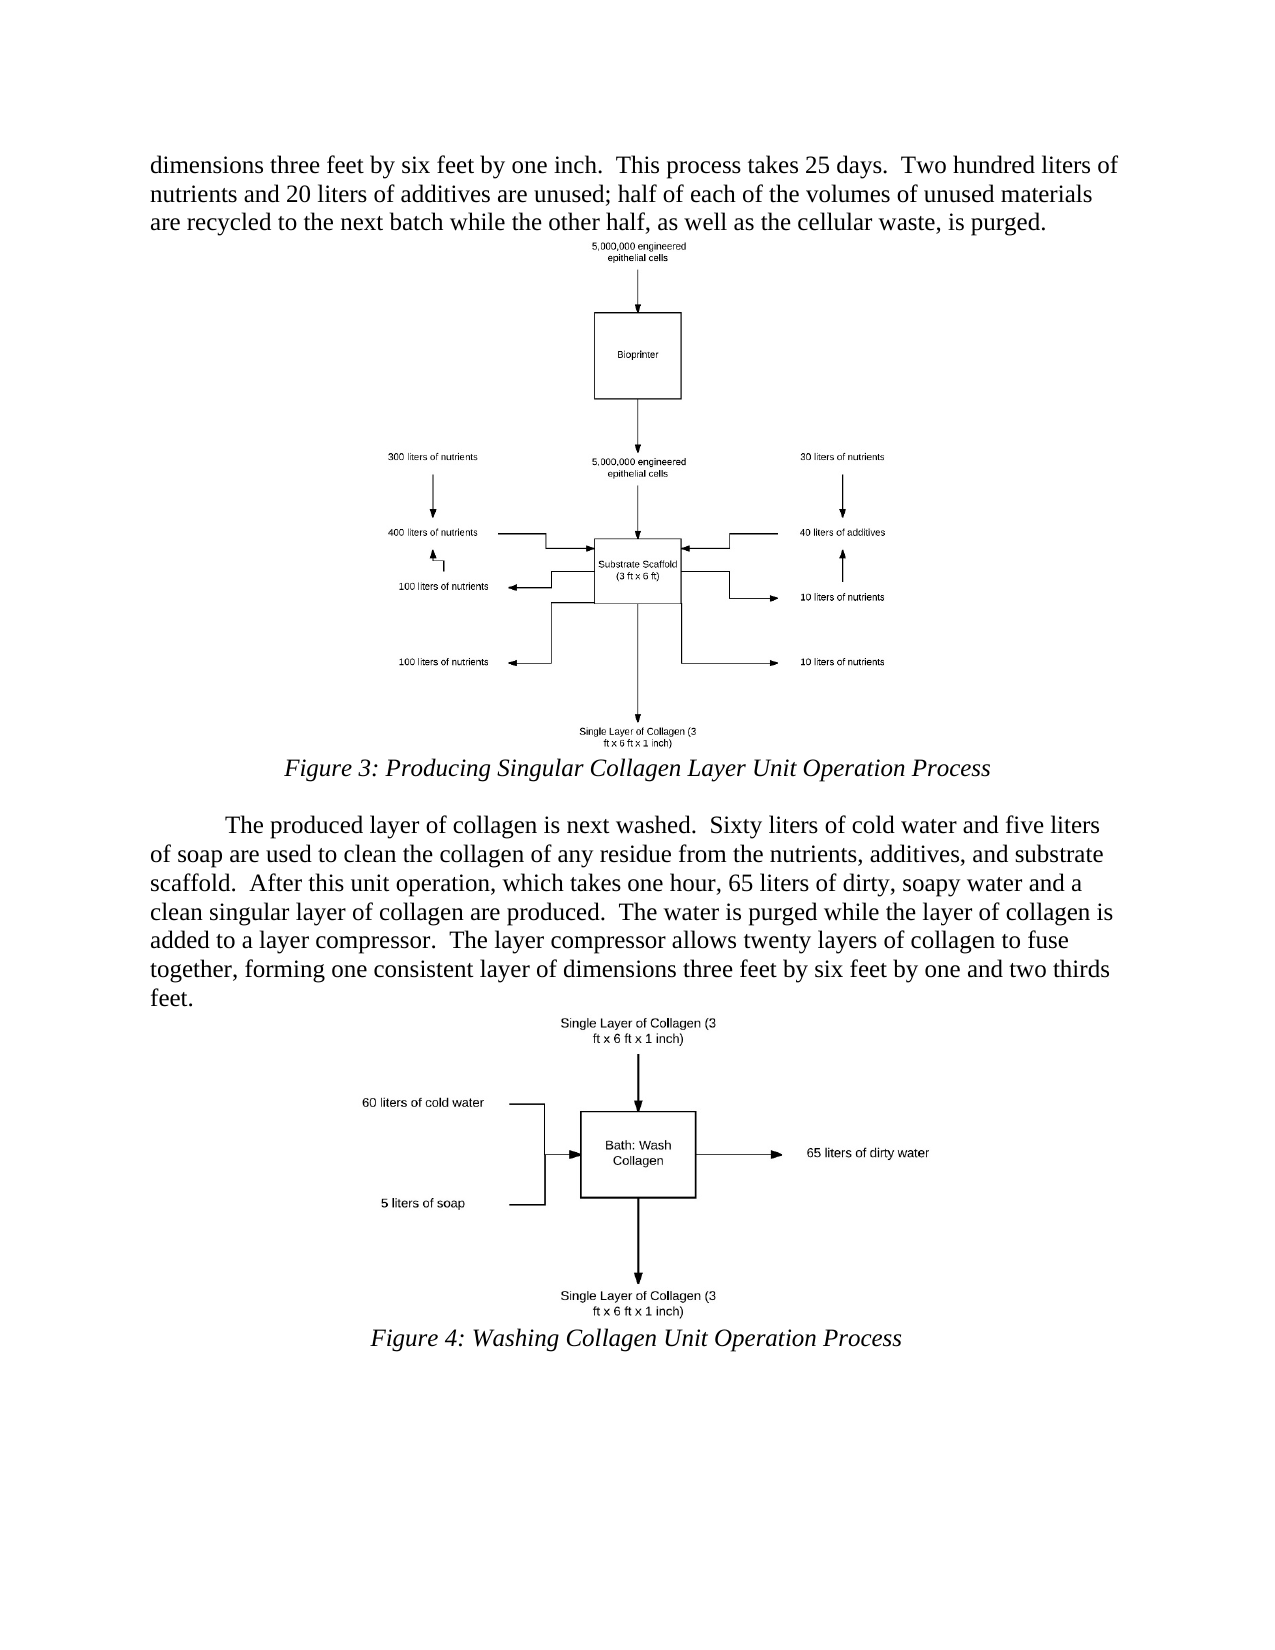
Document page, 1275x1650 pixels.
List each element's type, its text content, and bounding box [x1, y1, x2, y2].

text Figure 4: Washing Collagen Unit Operation Process [150, 1324, 1125, 1352]
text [150, 150, 1125, 236]
text Figure 3: Producing Singular Collagen Layer Unit Operation Process [150, 753, 1125, 782]
picture [150, 1011, 1125, 1324]
text The produced layer of collagen is next washed. Sixty liters of cold water and five liters of soap are used to clean the collagen of any residue from the nutrients, additives, and substrate scaffold. After this unit operation, which takes one hour, 65 liters of dirty, soapy water and a clean singular layer of collagen are produced. The water is purged while the layer of collagen is added to a layer compressor. The layer compressor allows twenty layers of collagen to fuse together, forming one consistent layer of dimensions three feet by six feet by one and two thirds feet. [150, 810, 1125, 1011]
picture [271, 236, 1004, 753]
